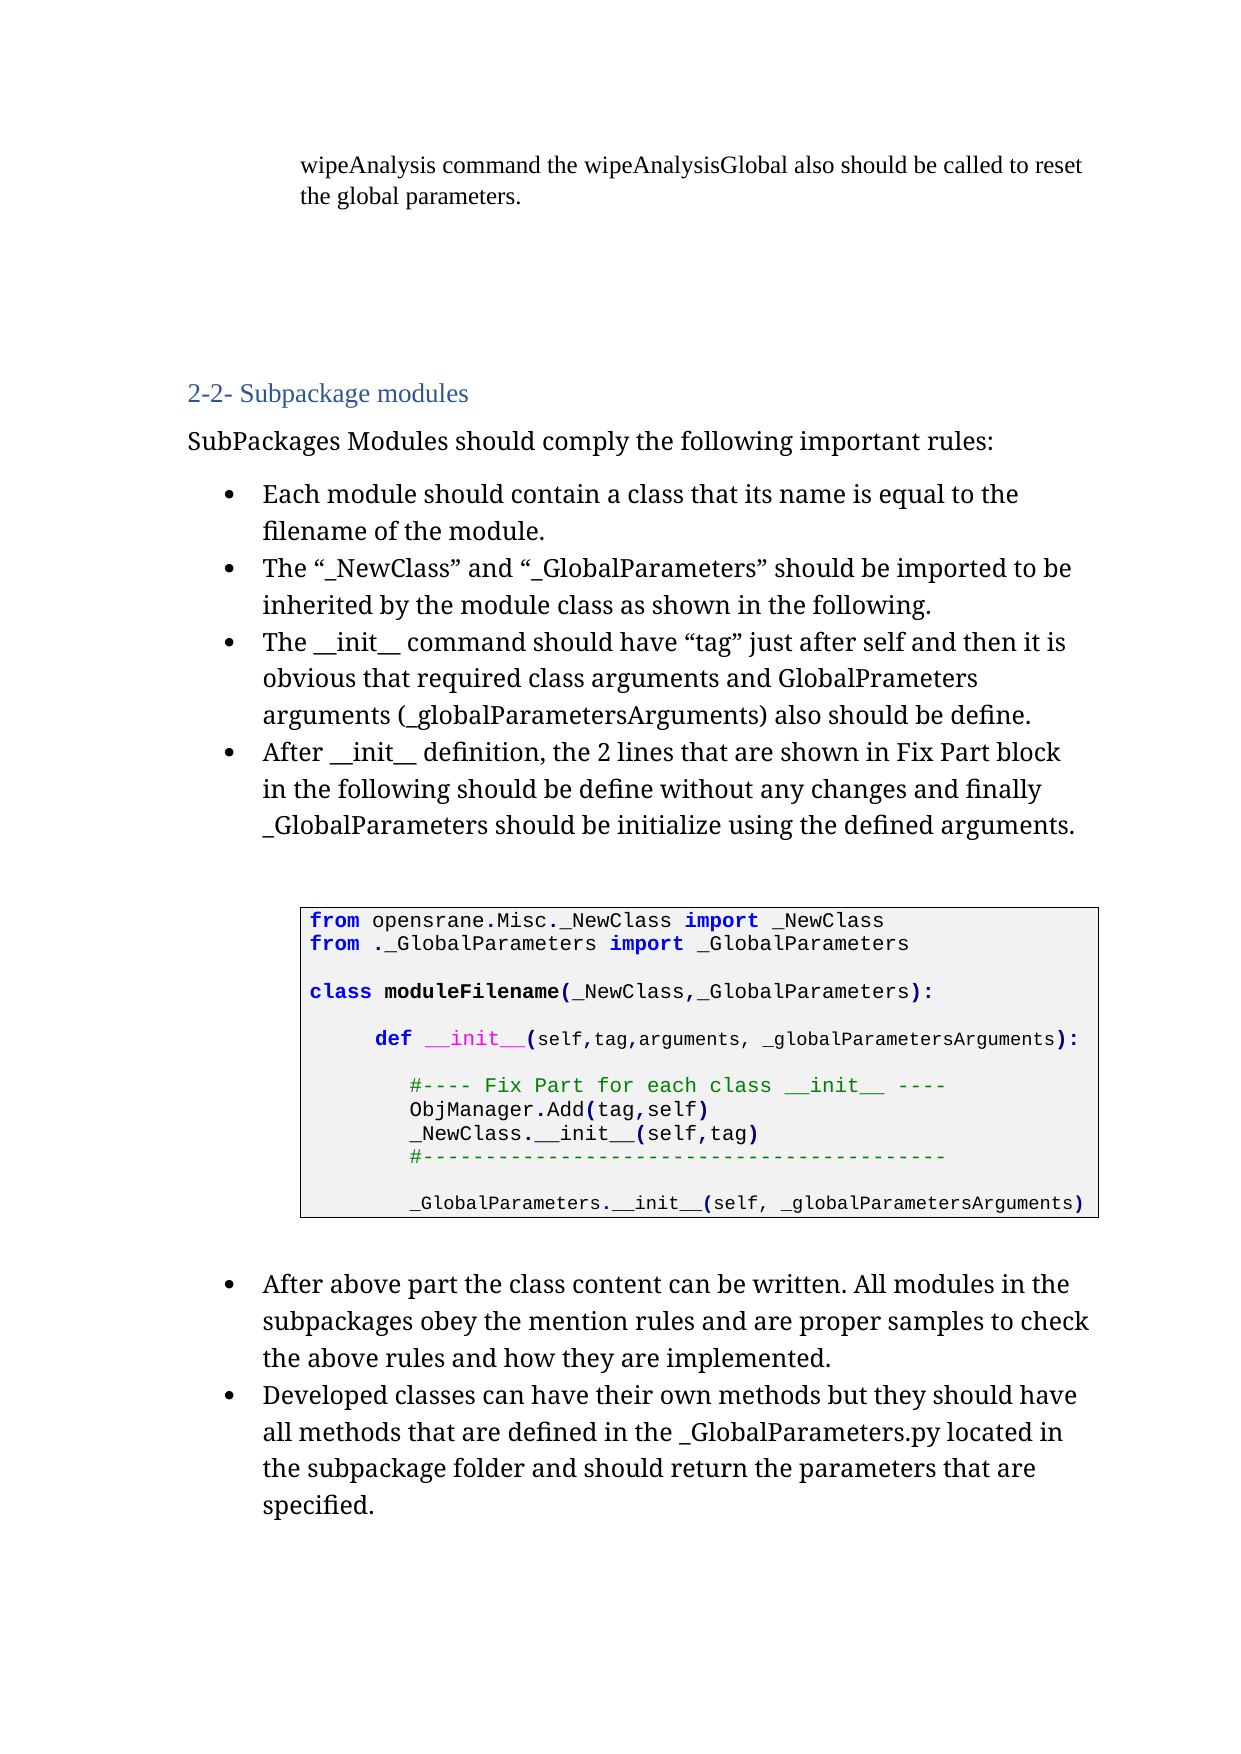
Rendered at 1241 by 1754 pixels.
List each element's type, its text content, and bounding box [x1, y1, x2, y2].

text def __init__(self,tag,arguments, _globalParametersArguments): [301, 1025, 1098, 1048]
list The “_NewClass” and “_GlobalParameters” should be imported to be inherited by the module class as shown in the following. [225, 551, 1090, 621]
list Each module should contain a class that its name is equal to the filename of the module. [225, 477, 1090, 548]
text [300, 150, 1090, 210]
list Developed classes can have their own methods but they should have all methods that are defined in the _GlobalParameters.py located in the subpackage folder and should return the parameters that are specified. [225, 1377, 1090, 1522]
list After __init__ definition, the 2 lines that are shown in Fix Part block in the following should be define without any changes and finally _GlobalParameters should be initialize using the defined arguments. [225, 734, 1090, 842]
text from ._GlobalParameters import _GlobalParameters [301, 930, 1098, 954]
text #---- Fix Part for each class __init__ ---- [301, 1072, 1098, 1096]
text _NewClass.__init__(self,tag) [301, 1119, 1098, 1143]
list The __init__ command should have “tag” just after self and then it is obvious that required class arguments and GlobalPrameters arguments (_globalParametersArguments) also should be define. [225, 624, 1090, 732]
text _GlobalParameters.__init__(self, _globalParametersArguments) [301, 1190, 1098, 1217]
text from opensrane.Misc._NewClass import _NewClass [301, 908, 1098, 930]
list After above part the class content can be written. All modules in the subpackages obey the mention rules and are proper samples to check the above rules and how they are implemented. [225, 1267, 1090, 1375]
text SubPackages Modules should comply the following important rules: [187, 424, 1090, 458]
text #------------------------------------------ [301, 1143, 1098, 1167]
subtitle Subpackage modules [187, 378, 1090, 409]
text ObjManager.Add(tag,self) [301, 1096, 1098, 1119]
text class moduleFilename(_NewClass,_GlobalParameters): [301, 977, 1098, 1001]
